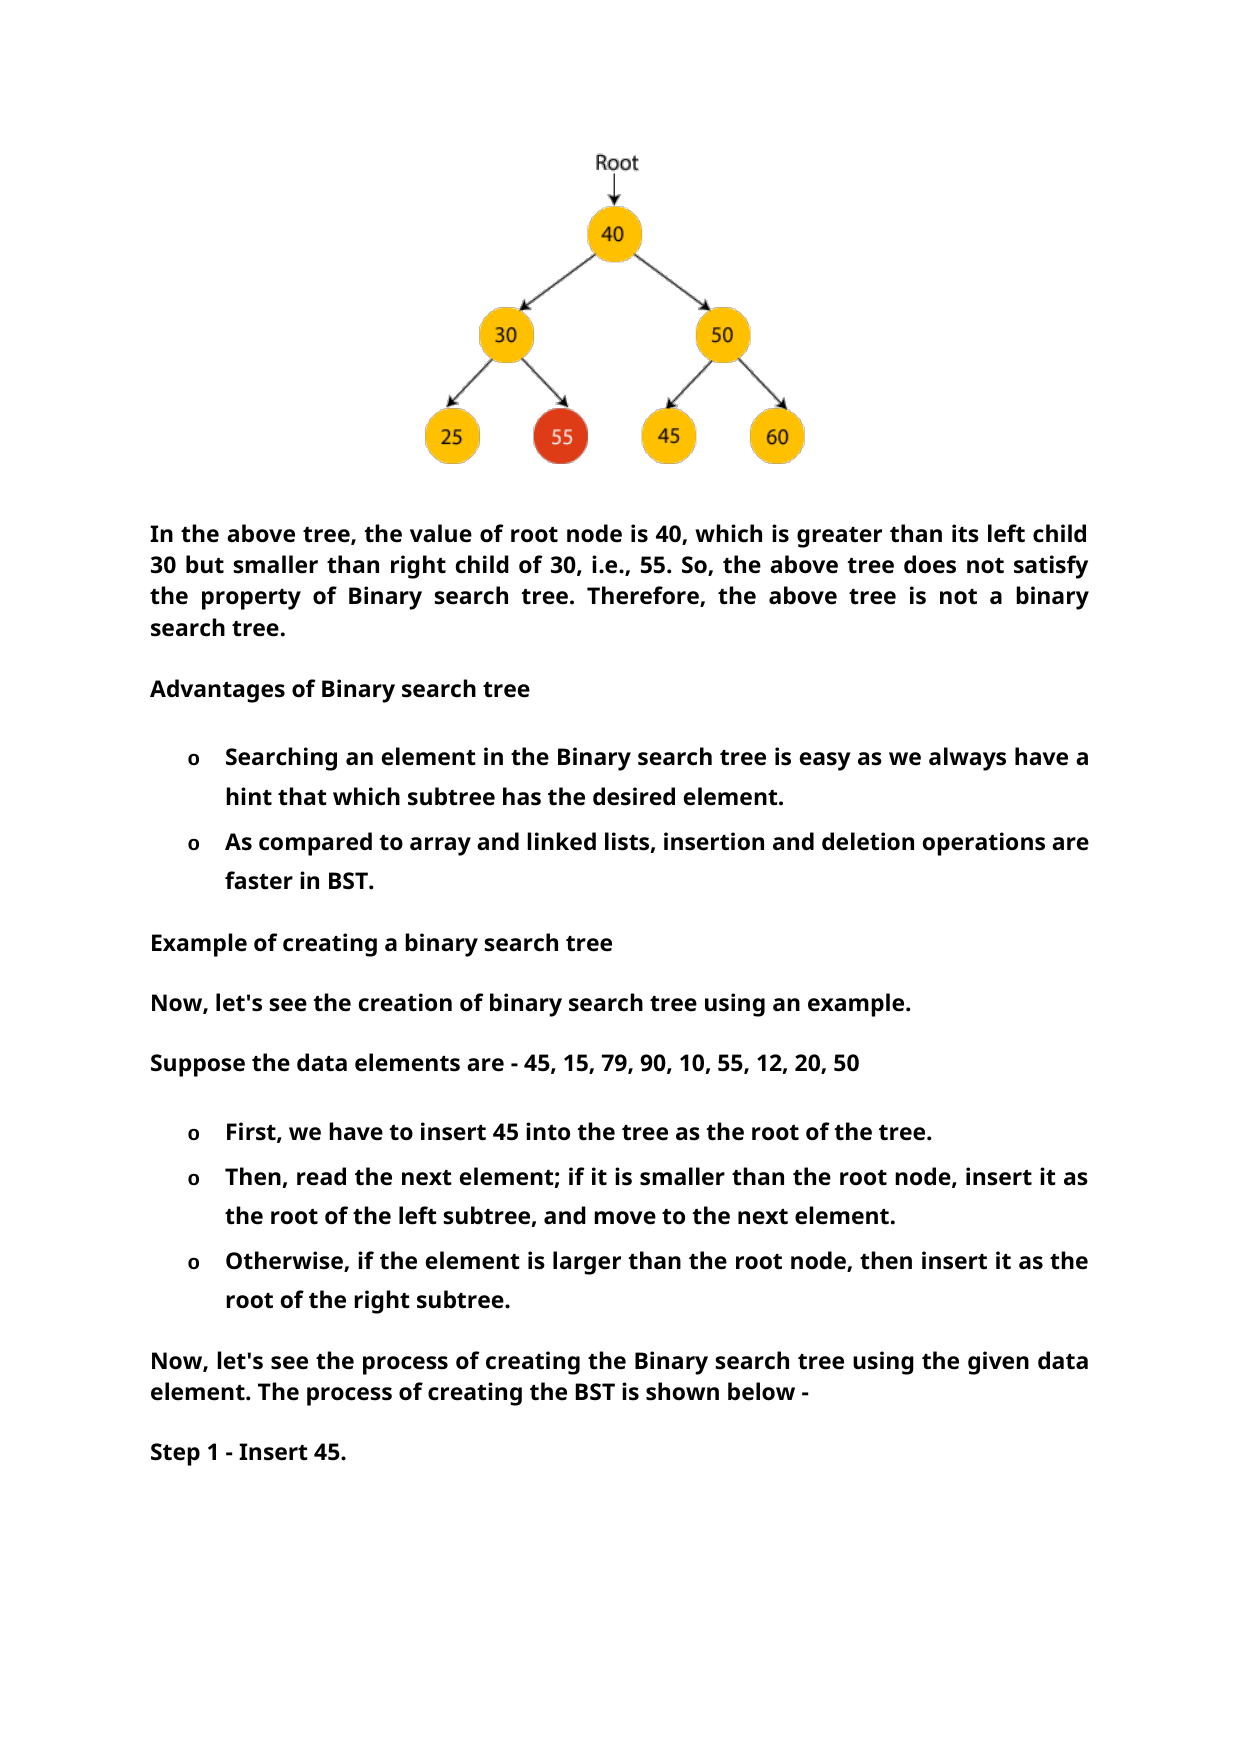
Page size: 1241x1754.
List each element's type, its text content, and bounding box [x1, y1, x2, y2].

subtitle Example of creating a binary search tree [150, 925, 1090, 958]
picture [358, 150, 856, 486]
list Searching an element in the Binary search tree is easy as we always have a hint that which subtree has the desired element. [187, 733, 1090, 812]
text Step 1 - Insert 45. [150, 1436, 1090, 1468]
list Otherwise, if the element is larger than the root node, then insert it as the root of the right subtree. [187, 1237, 1090, 1316]
text In the above tree, the value of root node is 40, which is greater than its left child 30 but smaller than right child of 30, i.e., 55. So, the above tree does not satisfy the property of Binary search tree. Therefore, the above tree is not a binary search tree. [150, 518, 1090, 643]
subtitle Advantages of Binary search tree [150, 672, 1090, 704]
text Now, let's see the creation of binary search tree using an example. [150, 987, 1090, 1018]
list First, we have to insert 45 into the tree as the root of the tree. [187, 1108, 1090, 1147]
list As compared to array and linked lists, insertion and deletion operations are faster in BST. [187, 818, 1090, 896]
text Suppose the data elements are - 45, 15, 79, 90, 10, 55, 12, 20, 50 [150, 1047, 1090, 1078]
list Then, read the next element; if it is smaller than the root node, insert it as the root of the left subtree, and move to the next element. [187, 1153, 1090, 1231]
text Now, let's see the process of creating the Binary search tree using the given data element. The process of creating the BST is shown below - [150, 1345, 1090, 1407]
